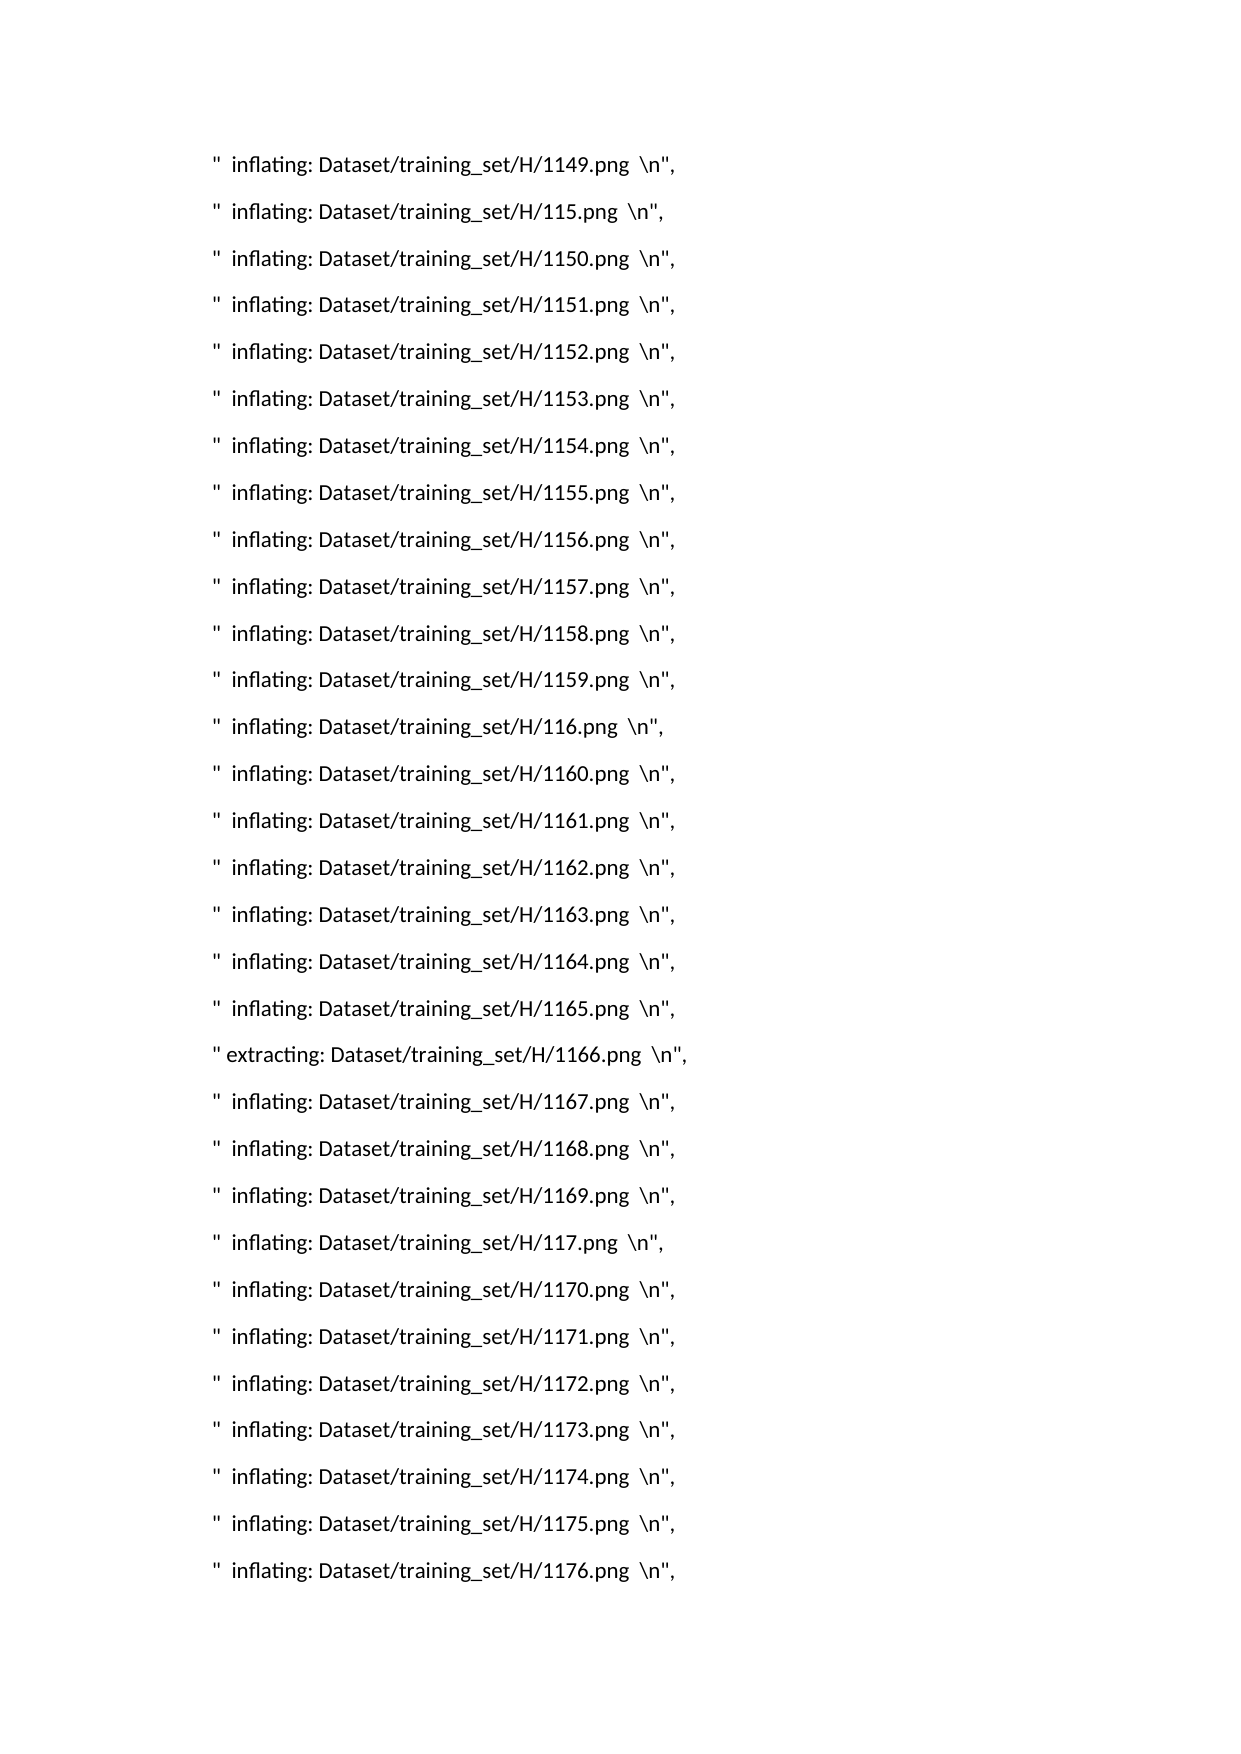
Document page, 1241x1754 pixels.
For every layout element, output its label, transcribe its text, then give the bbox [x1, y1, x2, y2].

text " inflating: Dataset/training_set/H/1153.png \n", [150, 384, 1090, 412]
text " inflating: Dataset/training_set/H/1168.png \n", [150, 1134, 1090, 1162]
text " inflating: Dataset/training_set/H/1154.png \n", [150, 431, 1090, 459]
text " inflating: Dataset/training_set/H/1155.png \n", [150, 478, 1090, 506]
text " inflating: Dataset/training_set/H/116.png \n", [150, 712, 1090, 741]
text " inflating: Dataset/training_set/H/1164.png \n", [150, 947, 1090, 975]
text " inflating: Dataset/training_set/H/117.png \n", [150, 1228, 1090, 1256]
text " inflating: Dataset/training_set/H/1172.png \n", [150, 1369, 1090, 1397]
text " inflating: Dataset/training_set/H/1173.png \n", [150, 1416, 1090, 1444]
text " inflating: Dataset/training_set/H/1160.png \n", [150, 759, 1090, 787]
text " inflating: Dataset/training_set/H/1156.png \n", [150, 525, 1090, 553]
text " inflating: Dataset/training_set/H/1170.png \n", [150, 1275, 1090, 1303]
text " inflating: Dataset/training_set/H/1158.png \n", [150, 619, 1090, 647]
text " inflating: Dataset/training_set/H/1161.png \n", [150, 806, 1090, 834]
text " inflating: Dataset/training_set/H/115.png \n", [150, 197, 1090, 225]
text " inflating: Dataset/training_set/H/1159.png \n", [150, 666, 1090, 694]
text " inflating: Dataset/training_set/H/1163.png \n", [150, 900, 1090, 928]
text " inflating: Dataset/training_set/H/1152.png \n", [150, 337, 1090, 366]
text " inflating: Dataset/training_set/H/1165.png \n", [150, 994, 1090, 1022]
text " extracting: Dataset/training_set/H/1166.png \n", [150, 1041, 1090, 1069]
text " inflating: Dataset/training_set/H/1175.png \n", [150, 1509, 1090, 1537]
text " inflating: Dataset/training_set/H/1169.png \n", [150, 1181, 1090, 1209]
text " inflating: Dataset/training_set/H/1149.png \n", [150, 150, 1090, 178]
text " inflating: Dataset/training_set/H/1162.png \n", [150, 853, 1090, 881]
text " inflating: Dataset/training_set/H/1151.png \n", [150, 291, 1090, 319]
text " inflating: Dataset/training_set/H/1150.png \n", [150, 244, 1090, 272]
text " inflating: Dataset/training_set/H/1171.png \n", [150, 1322, 1090, 1350]
text " inflating: Dataset/training_set/H/1167.png \n", [150, 1087, 1090, 1116]
text " inflating: Dataset/training_set/H/1157.png \n", [150, 572, 1090, 600]
text " inflating: Dataset/training_set/H/1176.png \n", [150, 1556, 1090, 1584]
text " inflating: Dataset/training_set/H/1174.png \n", [150, 1462, 1090, 1491]
